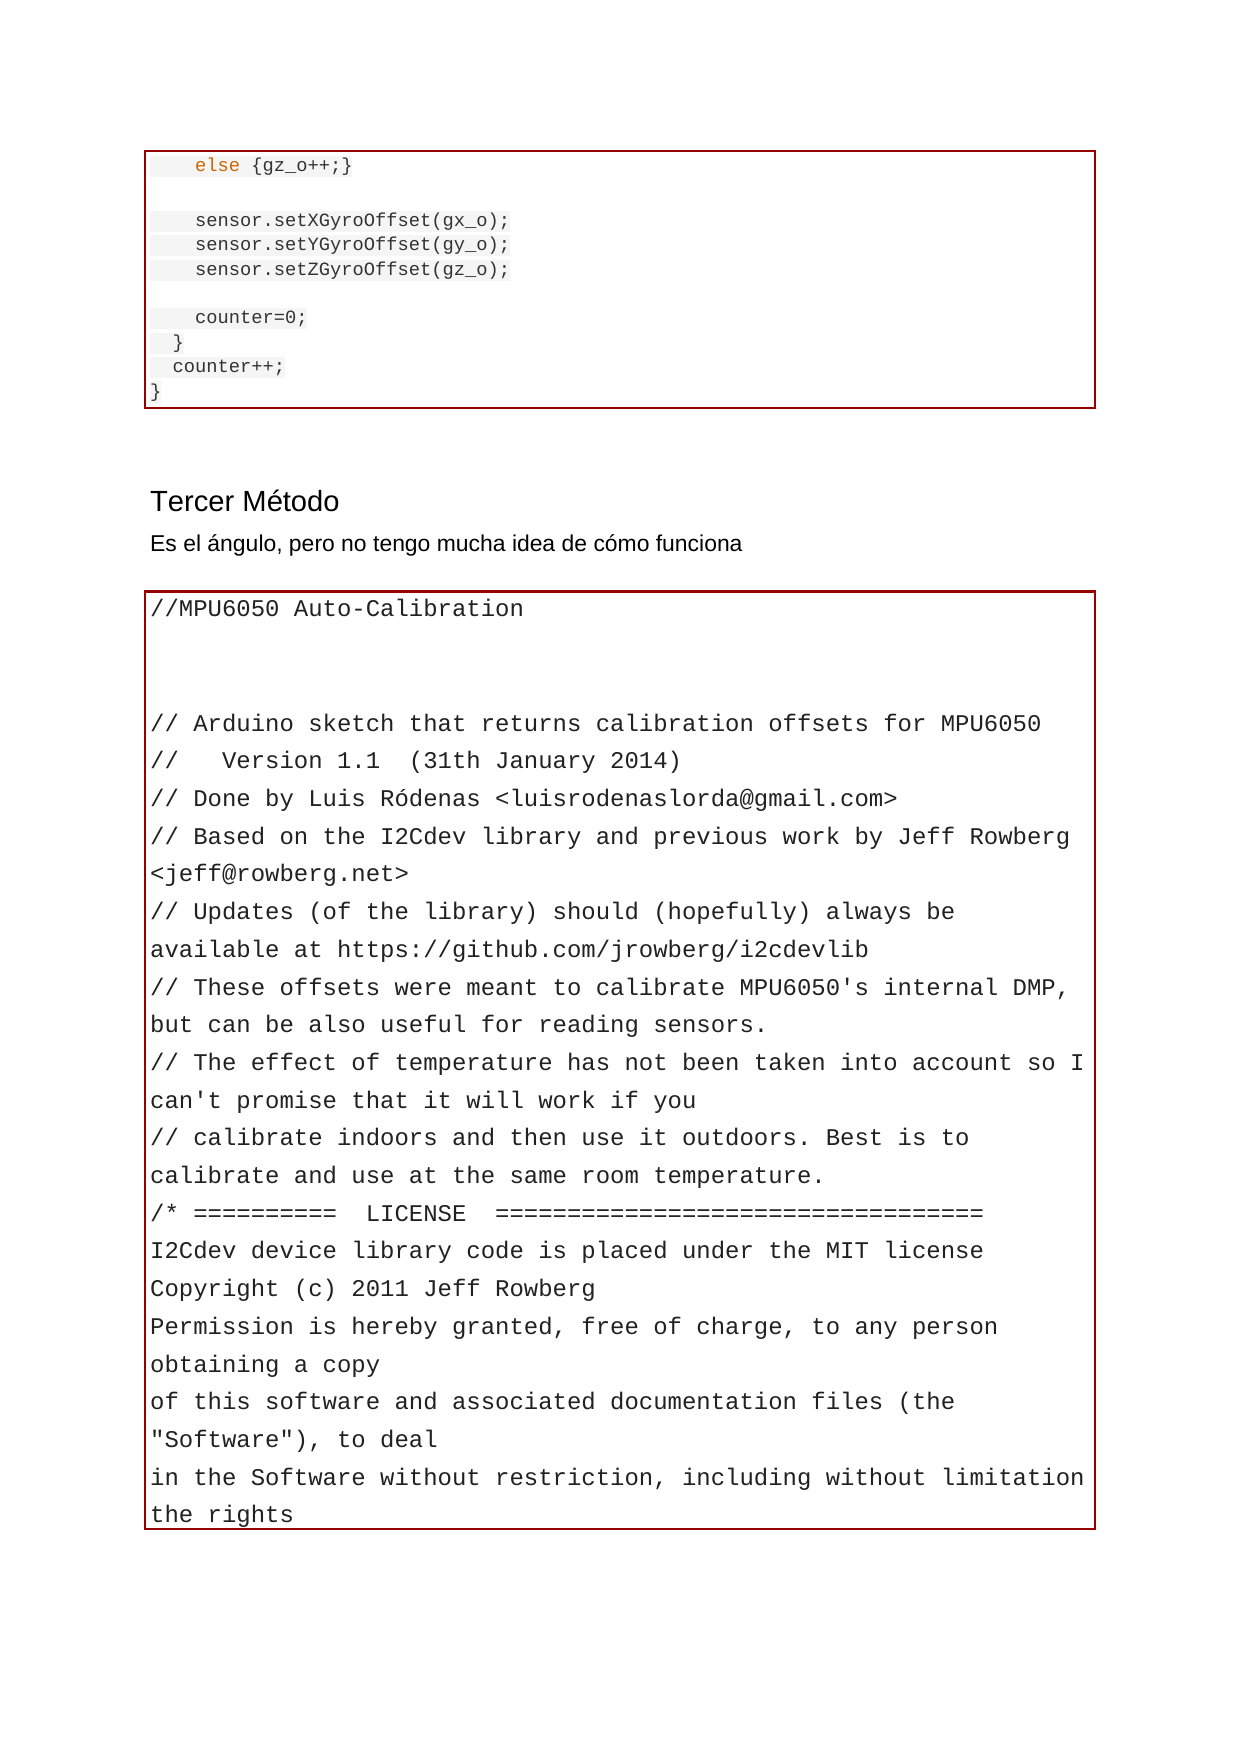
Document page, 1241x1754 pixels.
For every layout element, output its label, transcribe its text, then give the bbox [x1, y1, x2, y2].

text counter++; [146, 351, 1094, 375]
text // calibrate indoors and then use it outdoors. Best is to calibrate and use at the same room temperature. [146, 1119, 1094, 1191]
text // The effect of temperature has not been taken into account so I can't promise that it will work if you [146, 1044, 1094, 1115]
subtitle Tercer Método [150, 484, 1090, 517]
text // Done by Luis Ródenas <luisrodenaslorda@gmail.com> [146, 780, 1094, 813]
text /* ========== LICENSE ================================== [146, 1195, 1094, 1228]
text //MPU6050 Auto-Calibration [146, 593, 1094, 624]
text sensor.setXGyroOffset(gx_o); [146, 204, 1094, 229]
text Copyright (c) 2011 Jeff Rowberg [146, 1270, 1094, 1304]
text // These offsets were meant to calibrate MPU6050's internal DMP, but can be also useful for reading sensors. [146, 969, 1094, 1040]
text } [146, 326, 1094, 351]
text sensor.setYGyroOffset(gy_o); [146, 229, 1094, 253]
text Es el ángulo, pero no tengo mucha idea de cómo funciona [150, 530, 1090, 556]
text // Based on the I2Cdev library and previous work by Jeff Rowberg <jeff@rowberg.net> [146, 818, 1094, 889]
text else {gz_o++;} [146, 152, 1094, 177]
text in the Software without restriction, including without limitation the rights [146, 1459, 1094, 1528]
text I2Cdev device library code is placed under the MIT license [146, 1233, 1094, 1266]
text counter=0; [146, 302, 1094, 326]
text Permission is hereby granted, free of charge, to any person obtaining a copy [146, 1308, 1094, 1379]
text // Version 1.1 (31th January 2014) [146, 742, 1094, 776]
text } [146, 375, 1094, 407]
text of this software and associated documentation files (the "Software"), to deal [146, 1383, 1094, 1454]
text // Arduino sketch that returns calibration offsets for MPU6050 [146, 705, 1094, 738]
text sensor.setZGyroOffset(gz_o); [146, 253, 1094, 281]
text // Updates (of the library) should (hopefully) always be available at https://github.com/jrowberg/i2cdevlib [146, 893, 1094, 964]
